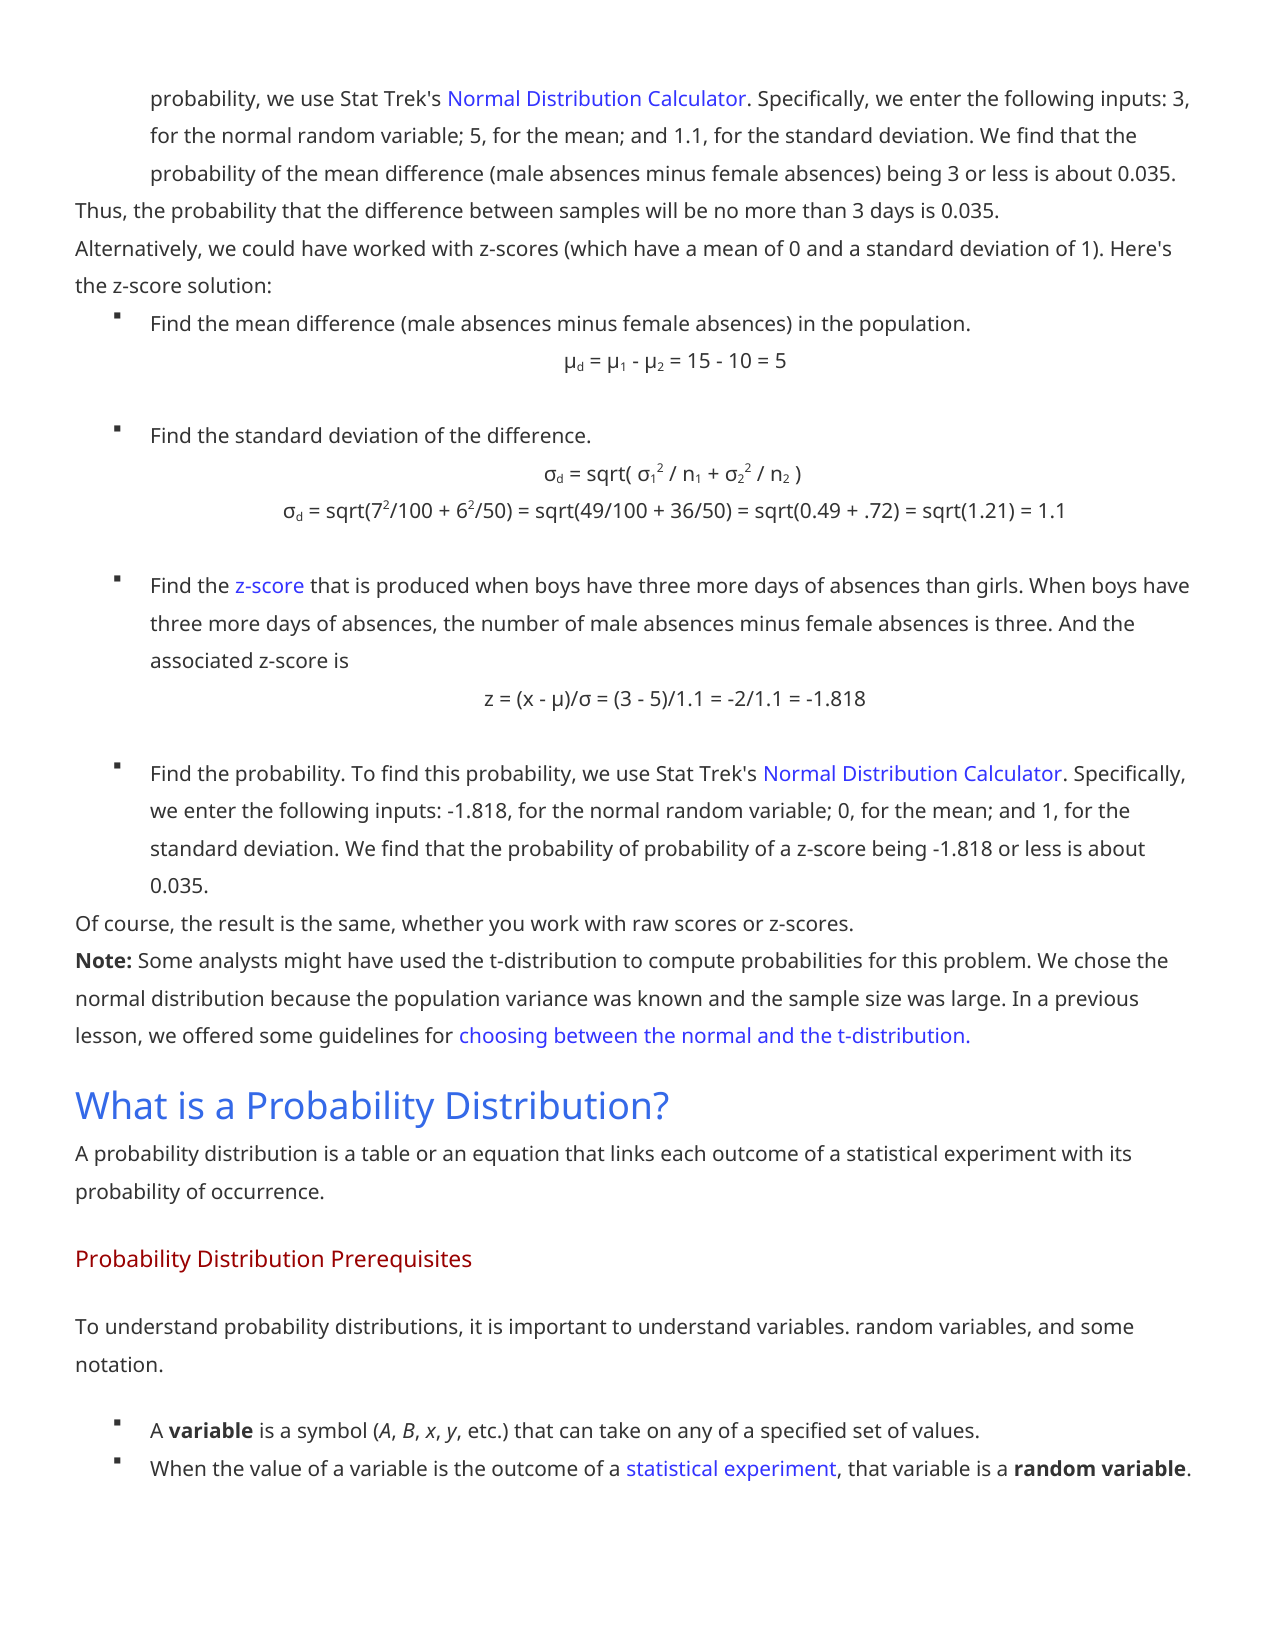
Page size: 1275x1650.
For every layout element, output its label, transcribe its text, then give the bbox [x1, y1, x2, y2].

list Find the standard deviation of the difference. [112, 412, 1200, 450]
text Alternatively, we could have worked with z-scores (which have a mean of 0 and a standard deviation of 1). Here's the z-score solution: [75, 225, 1200, 300]
list Find the z-score that is produced when boys have three more days of absences than girls. When boys have three more days of absences, the number of male absences minus female absences is three. And the associated z-score is [112, 562, 1200, 675]
text To understand probability distributions, it is important to understand variables. random variables, and some notation. [75, 1303, 1200, 1378]
text Thus, the probability that the difference between samples will be no more than 3 days is 0.035. [75, 187, 1200, 225]
text Note: Some analysts might have used the t-distribution to compute probabilities for this problem. We chose the normal distribution because the population variance was known and the sample size was large. In a previous lesson, we offered some guidelines for choosing between the normal and the t-distribution. [75, 937, 1200, 1050]
list A variable is a symbol (A, B, x, y, etc.) that can take on any of a specified set of values. [112, 1407, 1200, 1445]
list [112, 75, 1200, 187]
text μd = μ1 - μ2 = 15 - 10 = 5 [150, 337, 1200, 375]
list When the value of a variable is the outcome of a statistical experiment, that variable is a random variable. [112, 1445, 1200, 1482]
text Of course, the result is the same, whether you work with raw scores or z-scores. [75, 900, 1200, 937]
text σd = sqrt( σ12 / n1 + σ22 / n2 ) σd = sqrt(72/100 + 62/50) = sqrt(49/100 + 36/50) = sqrt(0.49 + .72) = sqrt(1.21) = 1.1 [150, 450, 1200, 525]
list Find the probability. To find this probability, we use Stat Trek's Normal Distribution Calculator. Specifically, we enter the following inputs: -1.818, for the normal random variable; 0, for the mean; and 1, for the standard deviation. We find that the probability of probability of a z-score being -1.818 or less is about 0.035. [112, 750, 1200, 900]
subtitle Probability Distribution Prerequisites [75, 1236, 1200, 1274]
subtitle A probability distribution is a table or an equation that links each outcome of a statistical experiment with its probability of occurrence. [75, 1130, 1200, 1205]
text z = (x - μ)/σ = (3 - 5)/1.1 = -2/1.1 = -1.818 [150, 675, 1200, 712]
subtitle What is a Probability Distribution? [75, 1079, 1200, 1130]
list Find the mean difference (male absences minus female absences) in the population. [112, 300, 1200, 337]
